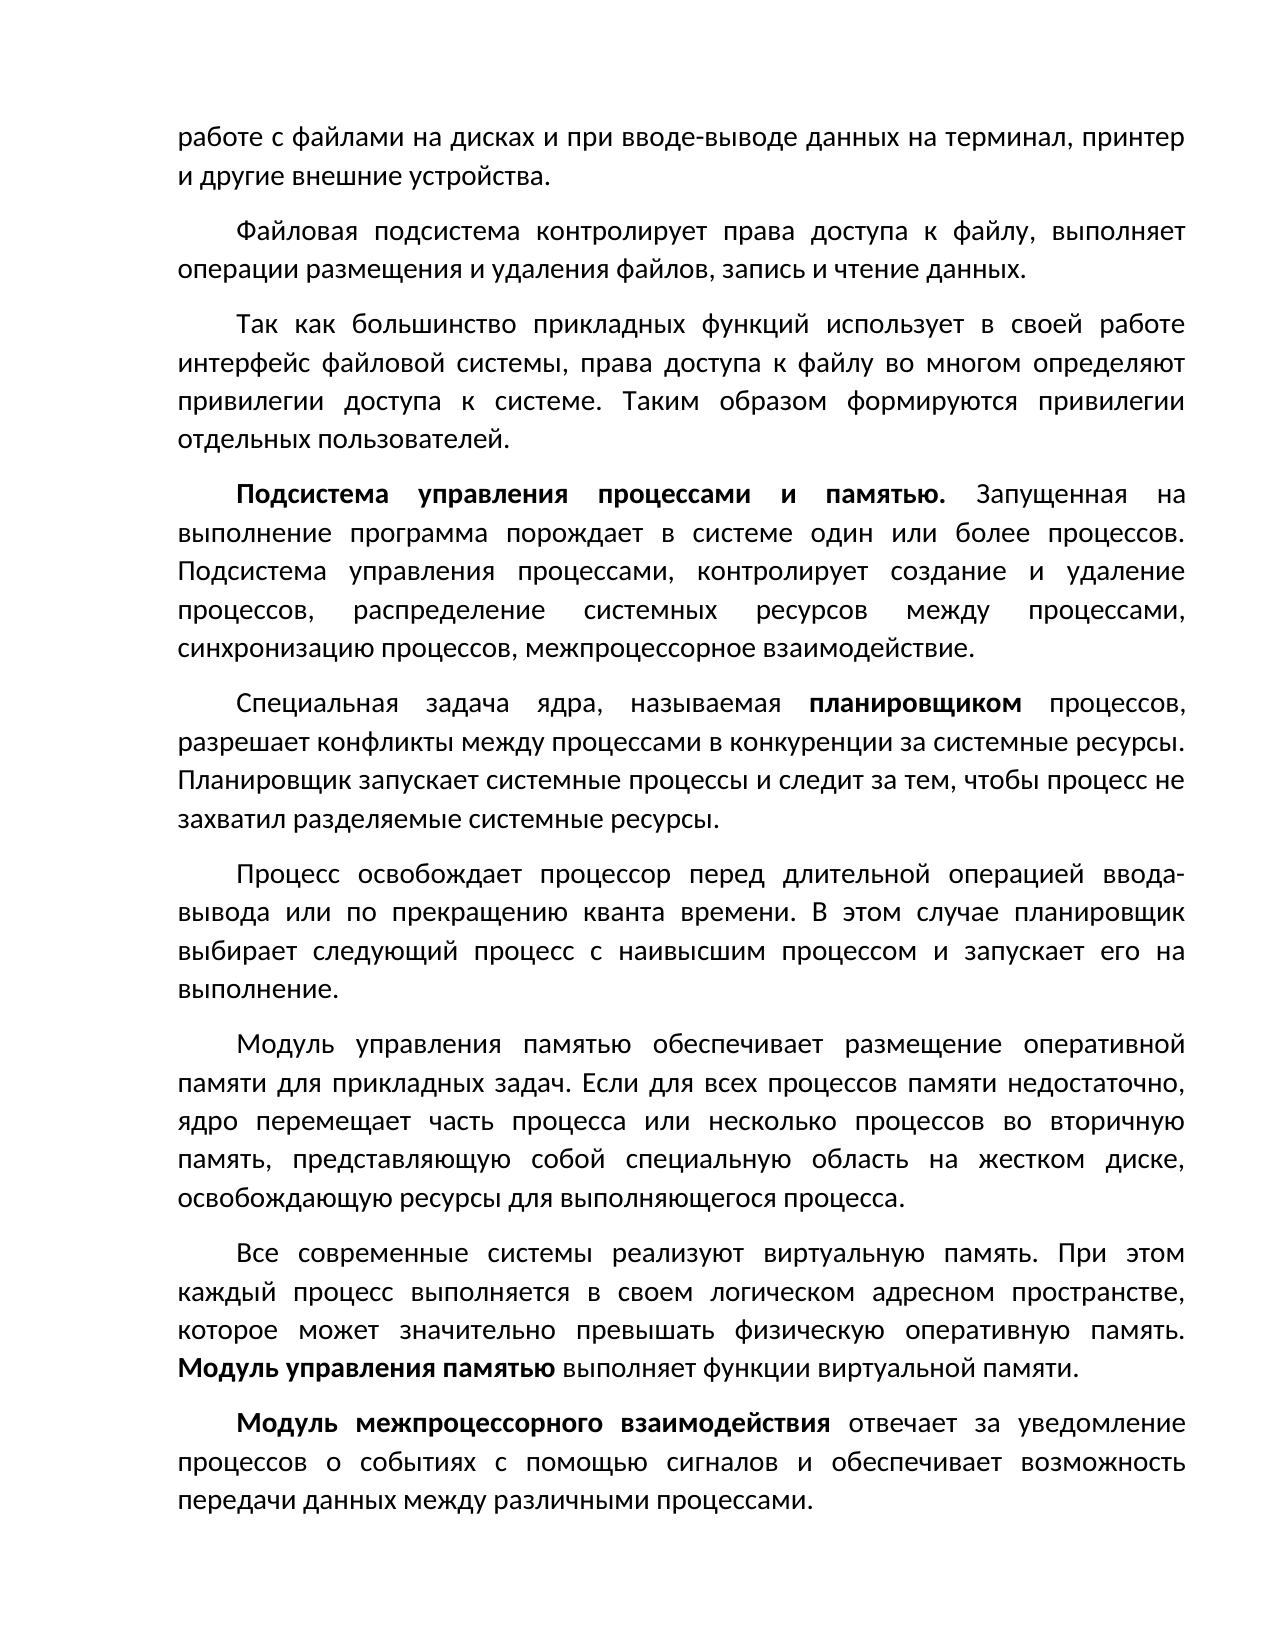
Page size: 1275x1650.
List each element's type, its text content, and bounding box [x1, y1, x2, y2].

text Так как большинство прикладных функций использует в своей работе интерфейс файловой системы, права доступа к файлу во многом определяют привилегии доступа к системе. Таким образом формируются привилегии отдельных пользователей. [177, 305, 1186, 456]
text Подсистема управления процессами и памятью. Запущенная на выполнение программа порождает в системе один или более процессов. Подсистема управления процессами, контролирует создание и удаление процессов, распределение системных ресурсов между процессами, синхронизацию процессов, межпроцессорное взаимодействие. [177, 476, 1186, 665]
text Файловая подсистема контролирует права доступа к файлу, выполняет операции размещения и удаления файлов, запись и чтение данных. [177, 212, 1186, 286]
text Процесс освобождает процессор перед длительной операцией ввода-вывода или по прекращению кванта времени. В этом случае планировщик выбирает следующий процесс с наивысшим процессом и запускает его на выполнение. [177, 855, 1186, 1006]
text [177, 118, 1186, 192]
text Специальная задача ядра, называемая планировщиком процессов, разрешает конфликты между процессами в конкуренции за системные ресурсы. Планировщик запускает системные процессы и следит за тем, чтобы процесс не захватил разделяемые системные ресурсы. [177, 684, 1186, 835]
text Модуль межпроцессорного взаимодействия отвечает за уведомление процессов о событиях с помощью сигналов и обеспечивает возможность передачи данных между различными процессами. [177, 1404, 1186, 1517]
text Модуль управления памятью обеспечивает размещение оперативной памяти для прикладных задач. Если для всех процессов памяти недостаточно, ядро перемещает часть процесса или несколько процессов во вторичную память, представляющую собой специальную область на жестком диске, освобождающую ресурсы для выполняющегося процесса. [177, 1025, 1186, 1215]
text Все современные системы реализуют виртуальную память. При этом каждый процесс выполняется в своем логическом адресном пространстве, которое может значительно превышать физическую оперативную память. Модуль управления памятью выполняет функции виртуальной памяти. [177, 1234, 1186, 1385]
